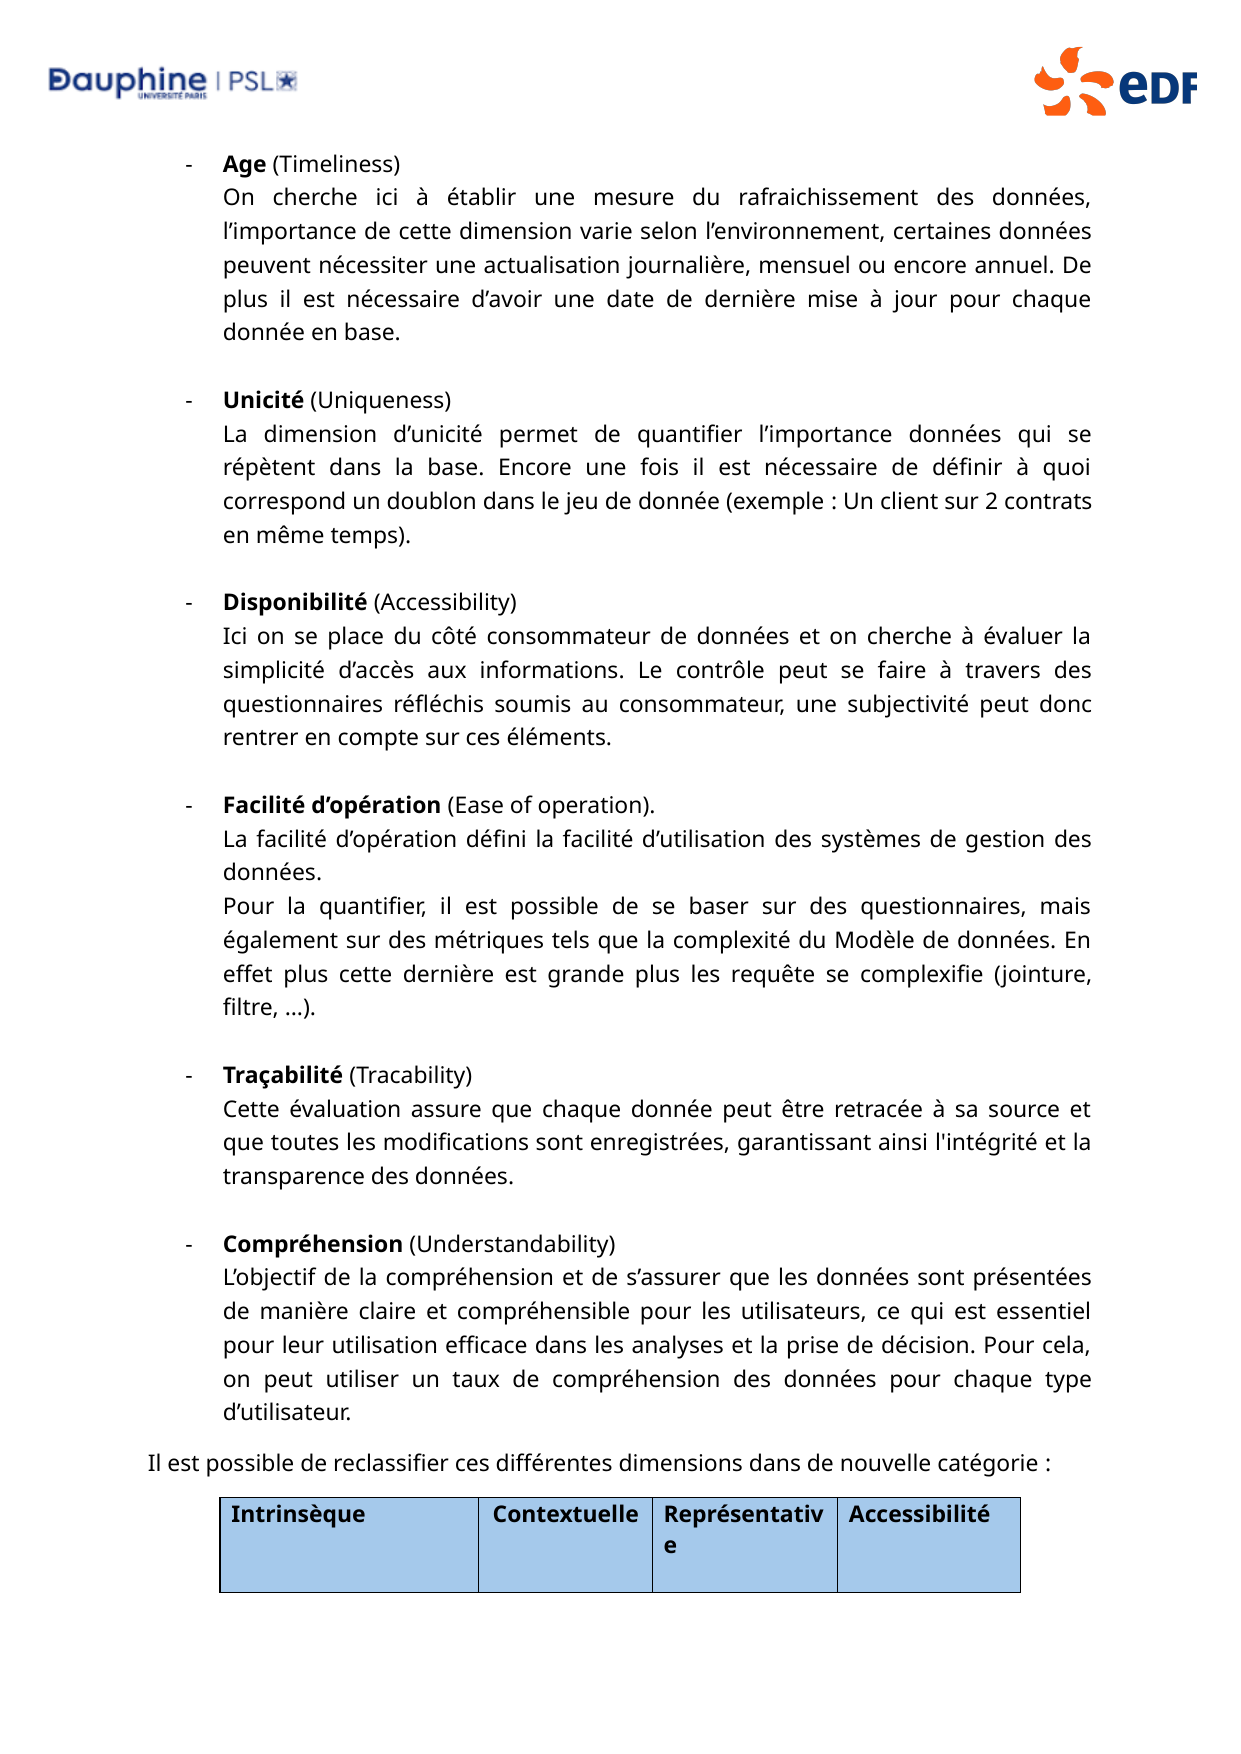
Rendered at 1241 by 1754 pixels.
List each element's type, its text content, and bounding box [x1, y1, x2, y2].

list L’objectif de la compréhension et de s’assurer que les données sont présentées de manière claire et compréhensible pour les utilisateurs, ce qui est essentiel pour leur utilisation efficace dans les analyses et la prise de décision. Pour cela, on peut utiliser un taux de compréhension des données pour chaque type d’utilisateur. [223, 1261, 1093, 1428]
table_header Contextuelle [479, 1498, 652, 1592]
list On cherche ici à établir une mesure du rafraichissement des données, l’importance de cette dimension varie selon l’environnement, certaines données peuvent nécessiter une actualisation journalière, mensuel ou encore annuel. De plus il est nécessaire d’avoir une date de dernière mise à jour pour chaque donnée en base. [223, 181, 1093, 348]
list Traçabilité (Tracability) [185, 1059, 1093, 1090]
list Compréhension (Understandability) [185, 1228, 1093, 1259]
list Age (Timeliness) [185, 148, 1093, 179]
picture [32, 48, 310, 113]
list La facilité d’opération défini la facilité d’utilisation des systèmes de gestion des données. [223, 823, 1093, 888]
list Pour la quantifier, il est possible de se baser sur des questionnaires, mais également sur des métriques tels que la complexité du Modèle de données. En effet plus cette dernière est grande plus les requête se complexifie (jointure, filtre, …). [223, 890, 1093, 1023]
list La dimension d’unicité permet de quantifier l’importance données qui se répètent dans la base. Encore une fois il est nécessaire de définir à quoi correspond un doublon dans le jeu de donnée (exemple : Un client sur 2 contrats en même temps). [223, 418, 1093, 550]
picture [1034, 46, 1197, 116]
table_header Représentative [653, 1498, 837, 1592]
list Facilité d’opération (Ease of operation). [185, 789, 1093, 820]
list Cette évaluation assure que chaque donnée peut être retracée à sa source et que toutes les modifications sont enregistrées, garantissant ainsi l'intégrité et la transparence des données. [223, 1093, 1093, 1191]
list Disponibilité (Accessibility) [185, 586, 1093, 618]
list Ici on se place du côté consommateur de données et on cherche à évaluer la simplicité d’accès aux informations. Le contrôle peut se faire à travers des questionnaires réfléchis soumis au consommateur, une subjectivité peut donc rentrer en compte sur ces éléments. [223, 620, 1093, 753]
table_header Intrinsèque [221, 1498, 478, 1592]
list Unicité (Uniqueness) [185, 384, 1093, 415]
text Il est possible de reclassifier ces différentes dimensions dans de nouvelle catégorie : [148, 1447, 1093, 1478]
table_header Accessibilité [838, 1498, 1020, 1592]
